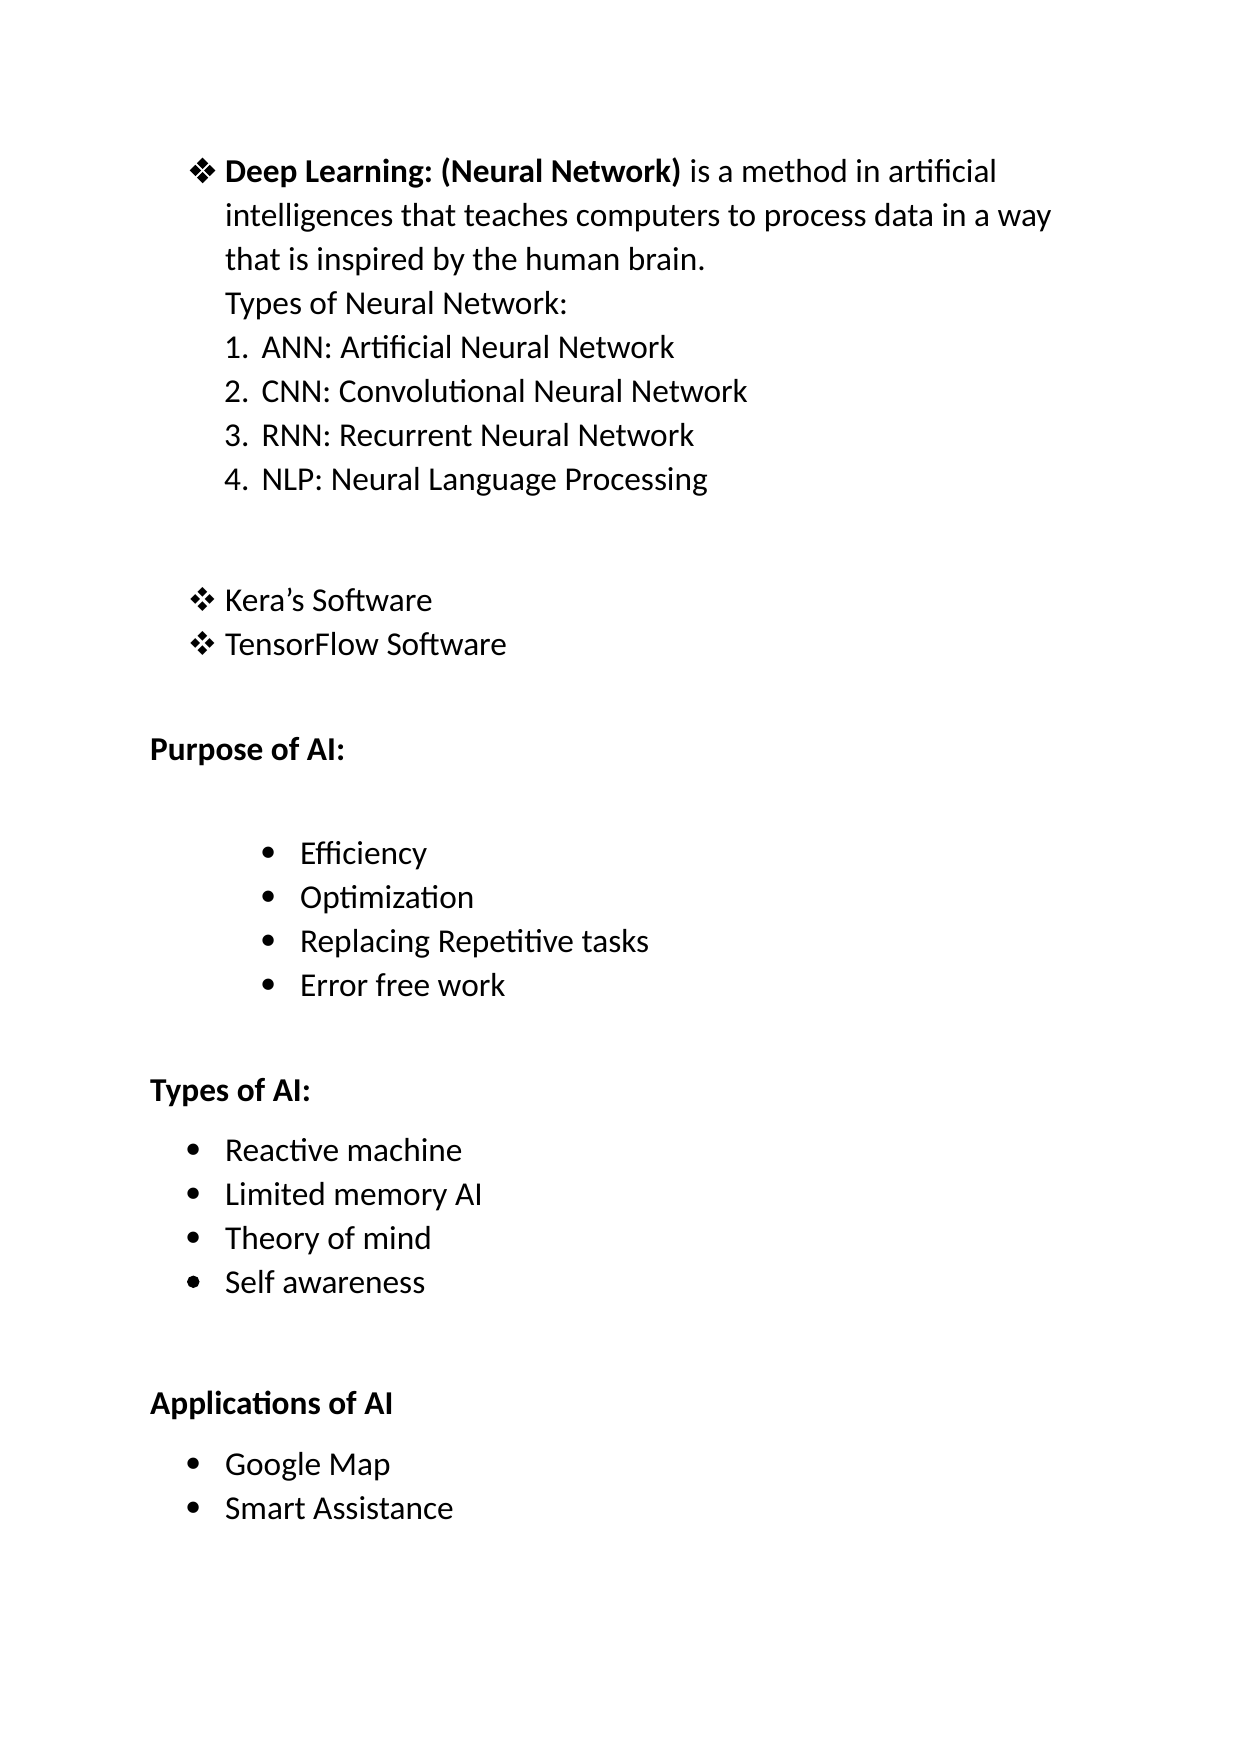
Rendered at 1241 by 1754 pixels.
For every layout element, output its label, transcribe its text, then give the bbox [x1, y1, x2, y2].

list Replacing Repetitive tasks [262, 920, 1090, 961]
list Limited memory AI [187, 1173, 1090, 1214]
list TensorFlow Software [187, 623, 1090, 664]
list Google Map [187, 1443, 1090, 1484]
list Reactive machine [187, 1129, 1090, 1170]
list Smart Assistance [187, 1487, 1090, 1528]
list Self awareness [187, 1261, 1090, 1302]
list NLP: Neural Language Processing [224, 458, 1090, 498]
list ANN: Artificial Neural Network [224, 326, 1090, 367]
list RNN: Recurrent Neural Network [224, 414, 1090, 454]
list CNN: Convolutional Neural Network [224, 370, 1090, 411]
list Error free work [262, 964, 1090, 1005]
text Purpose of AI: [150, 727, 1090, 768]
list Types of Neural Network: [225, 282, 1090, 323]
list Efficiency [262, 832, 1090, 873]
text Applications of AI [150, 1382, 1090, 1423]
list Theory of mind [187, 1217, 1090, 1258]
list Deep Learning: (Neural Network) is a method in artificial intelligences that teaches computers to process data in a way that is inspired by the human brain. [187, 150, 1090, 279]
text Types of AI: [150, 1068, 1090, 1109]
list Kera’s Software [187, 579, 1090, 620]
list Optimization [262, 876, 1090, 917]
